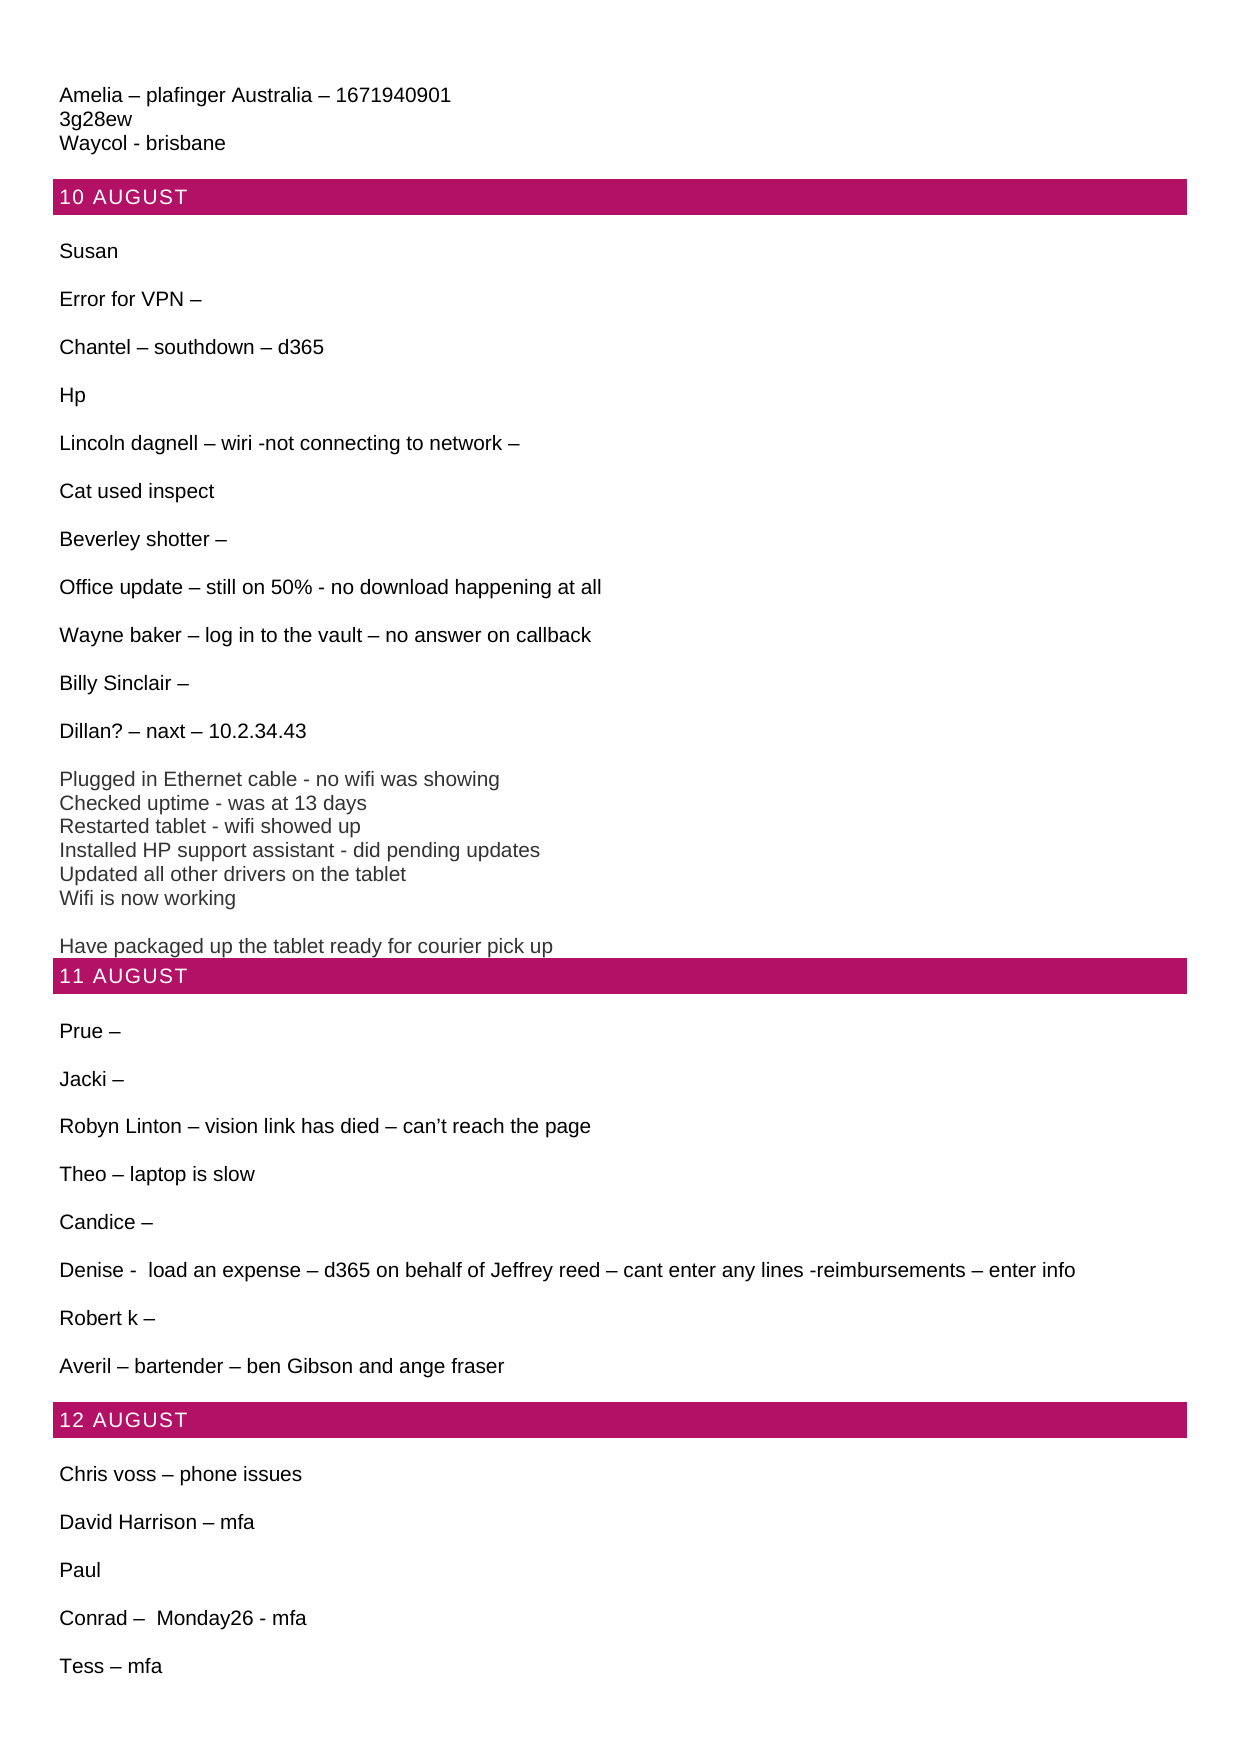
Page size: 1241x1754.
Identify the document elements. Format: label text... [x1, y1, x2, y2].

text Cat used inspect [59, 479, 1181, 503]
text Robert k – [59, 1306, 1181, 1330]
text Paul [59, 1558, 1181, 1582]
text Office update – still on 50% - no download happening at all [59, 575, 1181, 599]
text Wayne baker – log in to the vault – no answer on callback [59, 623, 1181, 647]
text Beverley shotter – [59, 527, 1181, 551]
text Chantel – southdown – d365 [59, 335, 1181, 359]
text Amelia – plafinger Australia – 1671940901 [59, 83, 1181, 107]
text Conrad – Monday26 - mfa [59, 1606, 1181, 1630]
text Dillan? – naxt – 10.2.34.43 [59, 718, 1181, 742]
text Hp [59, 383, 1181, 407]
text Robyn Linton – vision link has died – can’t reach the page [59, 1114, 1181, 1138]
text Restarted tablet - wifi showed up [59, 814, 1181, 838]
text Waycol - brisbane [59, 131, 1181, 155]
text Chris voss – phone issues [59, 1462, 1181, 1486]
text Jacki – [59, 1066, 1181, 1090]
text Denise - load an expense – d365 on behalf of Jeffrey reed – cant enter any lines -reimbursements – enter info [59, 1258, 1181, 1282]
text Theo – laptop is slow [59, 1162, 1181, 1186]
text Lincoln dagnell – wiri -not connecting to network – [59, 431, 1181, 455]
text Checked uptime - was at 13 days [59, 790, 1181, 814]
text Billy Sinclair – [59, 671, 1181, 694]
text Tess – mfa [59, 1654, 1181, 1678]
text Susan [59, 239, 1181, 263]
text Updated all other drivers on the tablet [59, 862, 1181, 886]
text David Harrison – mfa [59, 1510, 1181, 1534]
text 3g28ew [59, 107, 1181, 131]
subtitle 11 august [59, 964, 1181, 988]
text Averil – bartender – ben Gibson and ange fraser [59, 1354, 1181, 1378]
text Candice – [59, 1210, 1181, 1234]
text Error for VPN – [59, 287, 1181, 311]
subtitle 12 august [59, 1408, 1181, 1432]
text Installed HP support assistant - did pending updates [59, 838, 1181, 862]
text Plugged in Ethernet cable - no wifi was showing [59, 766, 1181, 790]
text Prue – [59, 1018, 1181, 1042]
text Wifi is now working [59, 886, 1181, 910]
text Have packaged up the tablet ready for courier pick up [59, 934, 1181, 958]
subtitle 10 august [59, 185, 1181, 209]
